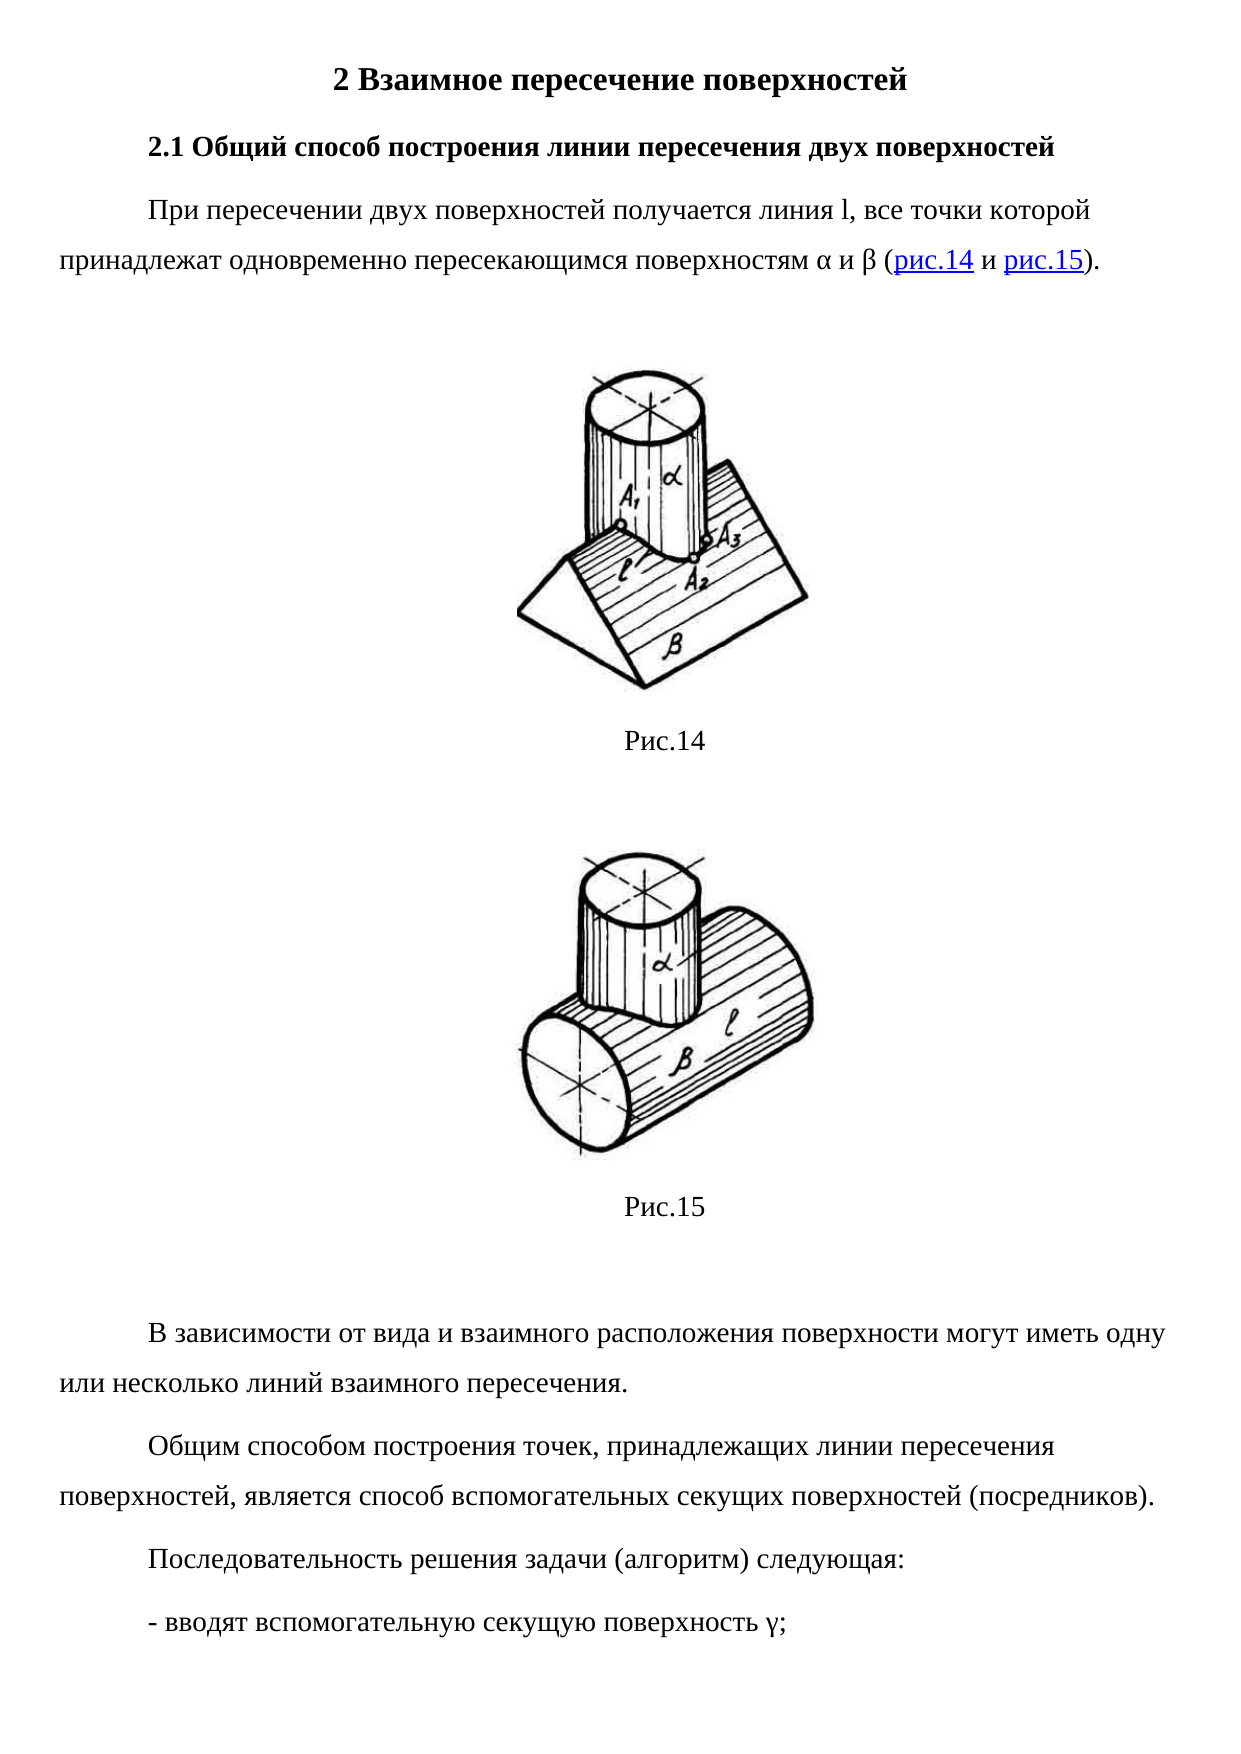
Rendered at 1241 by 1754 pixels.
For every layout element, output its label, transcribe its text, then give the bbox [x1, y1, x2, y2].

subtitle 2.1 Общий способ построения линии пересечения двух поверхностей [59, 129, 1181, 163]
text Рис.14 [59, 723, 1181, 757]
subtitle 2 Взаимное пересечение поверхностей [59, 59, 1181, 97]
text Последовательность решения задачи (алгоритм) следующая: [59, 1541, 1181, 1575]
text - вводят вспомогательную секущую поверхность γ; [59, 1604, 1181, 1638]
picture [511, 848, 818, 1161]
text Рис.15 [59, 1189, 1181, 1223]
picture [517, 367, 812, 694]
text В зависимости от вида и взаимного расположения поверхности могут иметь одну или несколько линий взаимного пересечения. [59, 1315, 1181, 1399]
text При пересечении двух поверхностей получается линия l, все точки которой принадлежат одновременно пересекающимся поверхностям α и β (рис.14 и рис.15). [59, 192, 1181, 276]
text Общим способом построения точек, принадлежащих линии пересечения поверхностей, является способ вспомогательных секущих поверхностей (посредников). [59, 1428, 1181, 1512]
